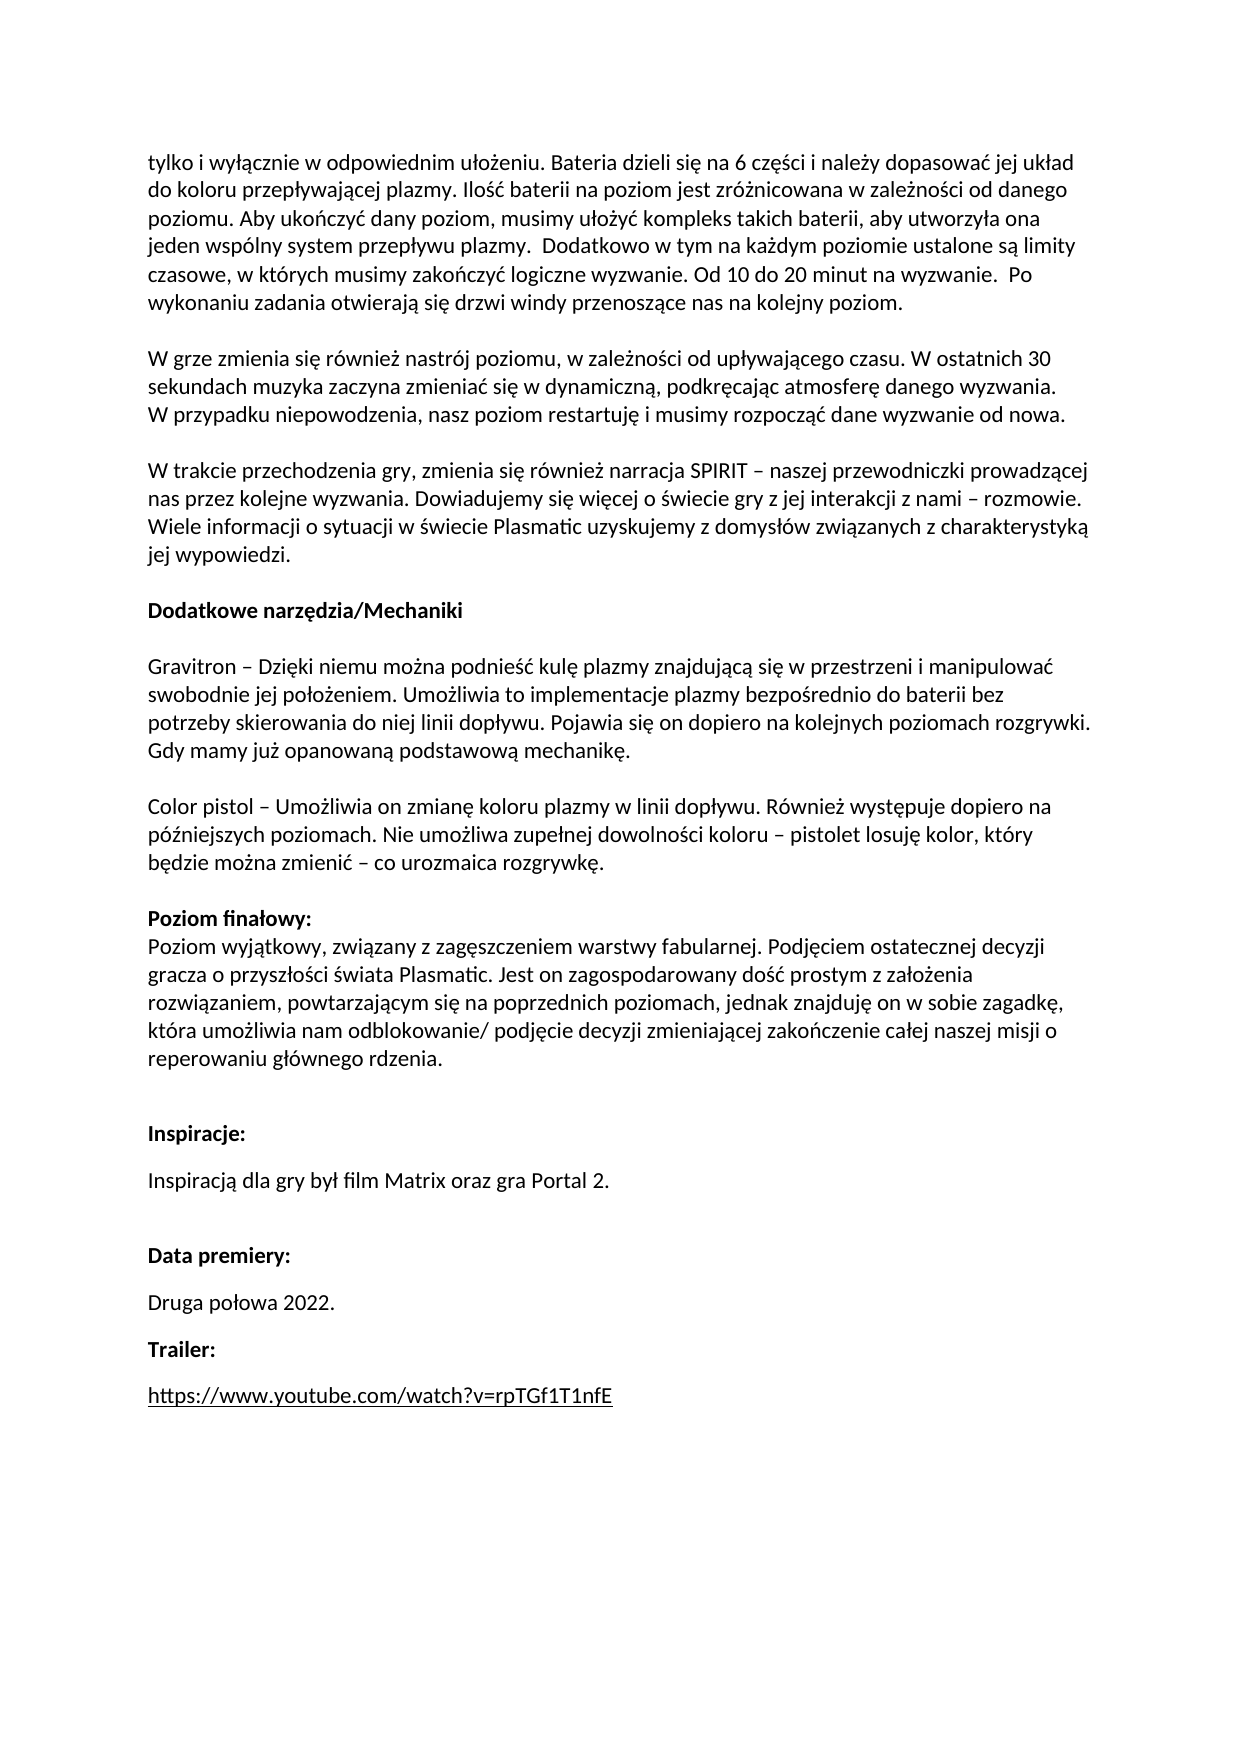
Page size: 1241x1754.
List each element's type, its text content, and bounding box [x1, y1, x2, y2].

text Inspiracją dla gry był film Matrix oraz gra Portal 2. [148, 1166, 1093, 1194]
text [148, 148, 1093, 316]
text Inspiracje: [148, 1119, 1093, 1147]
text Druga połowa 2022. [148, 1288, 1093, 1316]
text Color pistol – Umożliwia on zmianę koloru plazmy w linii dopływu. Również występuje dopiero na późniejszych poziomach. Nie umożliwa zupełnej dowolności koloru – pistolet losuję kolor, który będzie można zmienić – co urozmaica rozgrywkę. [148, 792, 1093, 876]
text https://www.youtube.com/watch?v=rpTGf1T1nfE [148, 1382, 1093, 1409]
text Gravitron – Dzięki niemu można podnieść kulę plazmy znajdującą się w przestrzeni i manipulować swobodnie jej położeniem. Umożliwia to implementacje plazmy bezpośrednio do baterii bez potrzeby skierowania do niej linii dopływu. Pojawia się on dopiero na kolejnych poziomach rozgrywki. Gdy mamy już opanowaną podstawową mechanikę. [148, 652, 1093, 764]
text W przypadku niepowodzenia, nasz poziom restartuję i musimy rozpocząć dane wyzwanie od nowa. [148, 400, 1093, 428]
text W trakcie przechodzenia gry, zmienia się również narracja SPIRIT – naszej przewodniczki prowadzącej nas przez kolejne wyzwania. Dowiadujemy się więcej o świecie gry z jej interakcji z nami – rozmowie. [148, 456, 1093, 512]
text Dodatkowe narzędzia/Mechaniki [148, 596, 1093, 624]
text Poziom wyjątkowy, związany z zagęszczeniem warstwy fabularnej. Podjęciem ostatecznej decyzji gracza o przyszłości świata Plasmatic. Jest on zagospodarowany dość prostym z założenia rozwiązaniem, powtarzającym się na poprzednich poziomach, jednak znajduję on w sobie zagadkę, która umożliwia nam odblokowanie/ podjęcie decyzji zmieniającej zakończenie całej naszej misji o reperowaniu głównego rdzenia. [148, 932, 1093, 1072]
text W grze zmienia się również nastrój poziomu, w zależności od upływającego czasu. W ostatnich 30 sekundach muzyka zaczyna zmieniać się w dynamiczną, podkręcając atmosferę danego wyzwania. [148, 344, 1093, 400]
text Wiele informacji o sytuacji w świecie Plasmatic uzyskujemy z domysłów związanych z charakterystyką jej wypowiedzi. [148, 512, 1093, 568]
text Trailer: [148, 1335, 1093, 1363]
text Data premiery: [148, 1241, 1093, 1269]
text Poziom finałowy: [148, 904, 1093, 932]
